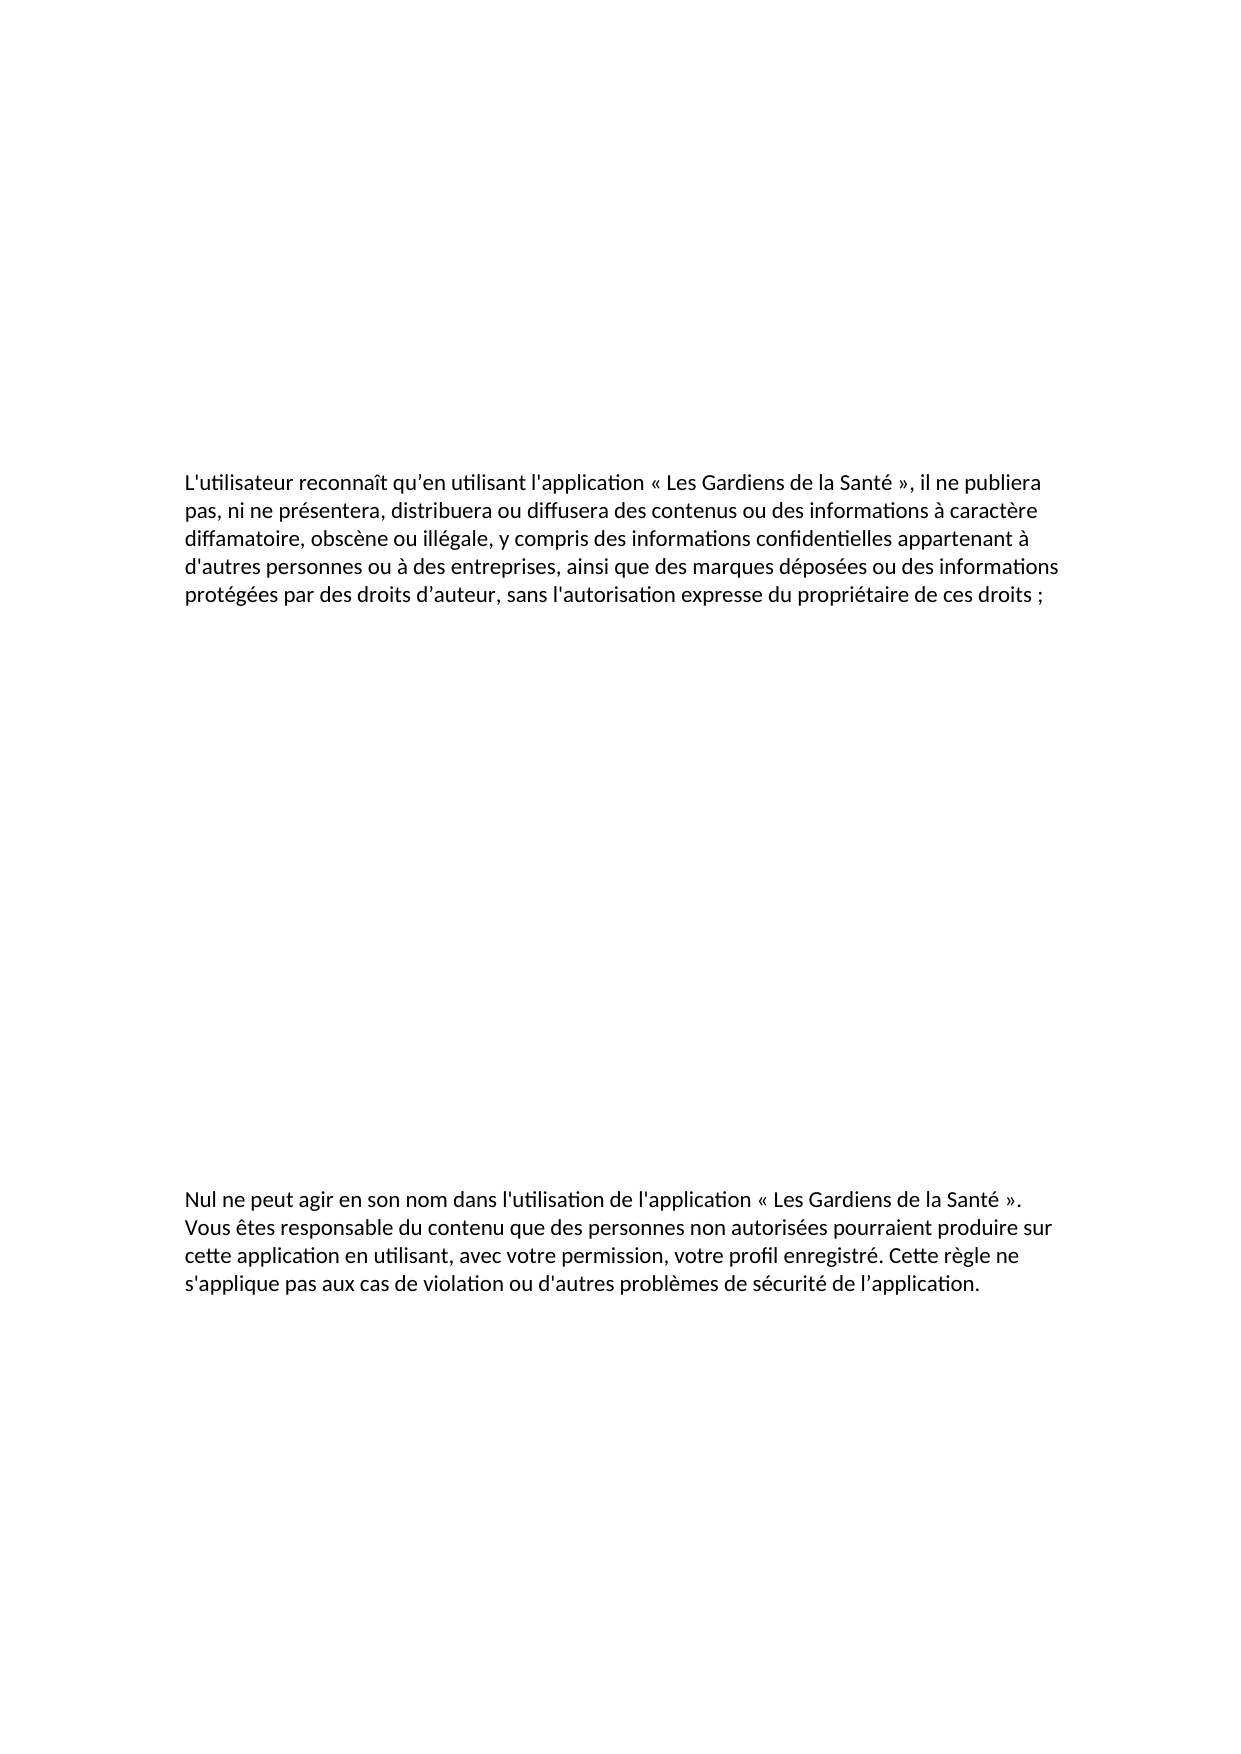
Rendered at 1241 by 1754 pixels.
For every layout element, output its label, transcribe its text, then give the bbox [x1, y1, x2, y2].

table_cell Nul ne peut agir en son nom dans l'utilisation de l'application « Les Gardiens de la Santé ». Vous êtes responsable du contenu que des personnes non autorisées pourraient produire sur cette application en utilisant, avec votre permission, votre profil enregistré. Cette règle ne s'applique pas aux cas de violation ou d'autres problèmes de sécurité de l’application. [177, 929, 1079, 1554]
table_cell L'utilisateur reconnaît qu’en utilisant l'application « Les Gardiens de la Santé », il ne publiera pas, ni ne présentera, distribuera ou diffusera des contenus ou des informations à caractère diffamatoire, obscène ou illégale, y compris des informations confidentielles appartenant à d'autres personnes ou à des entreprises, ainsi que des marques déposées ou des informations protégées par des droits d’auteur, sans l'autorisation expresse du propriétaire de ces droits ; [177, 148, 1079, 929]
